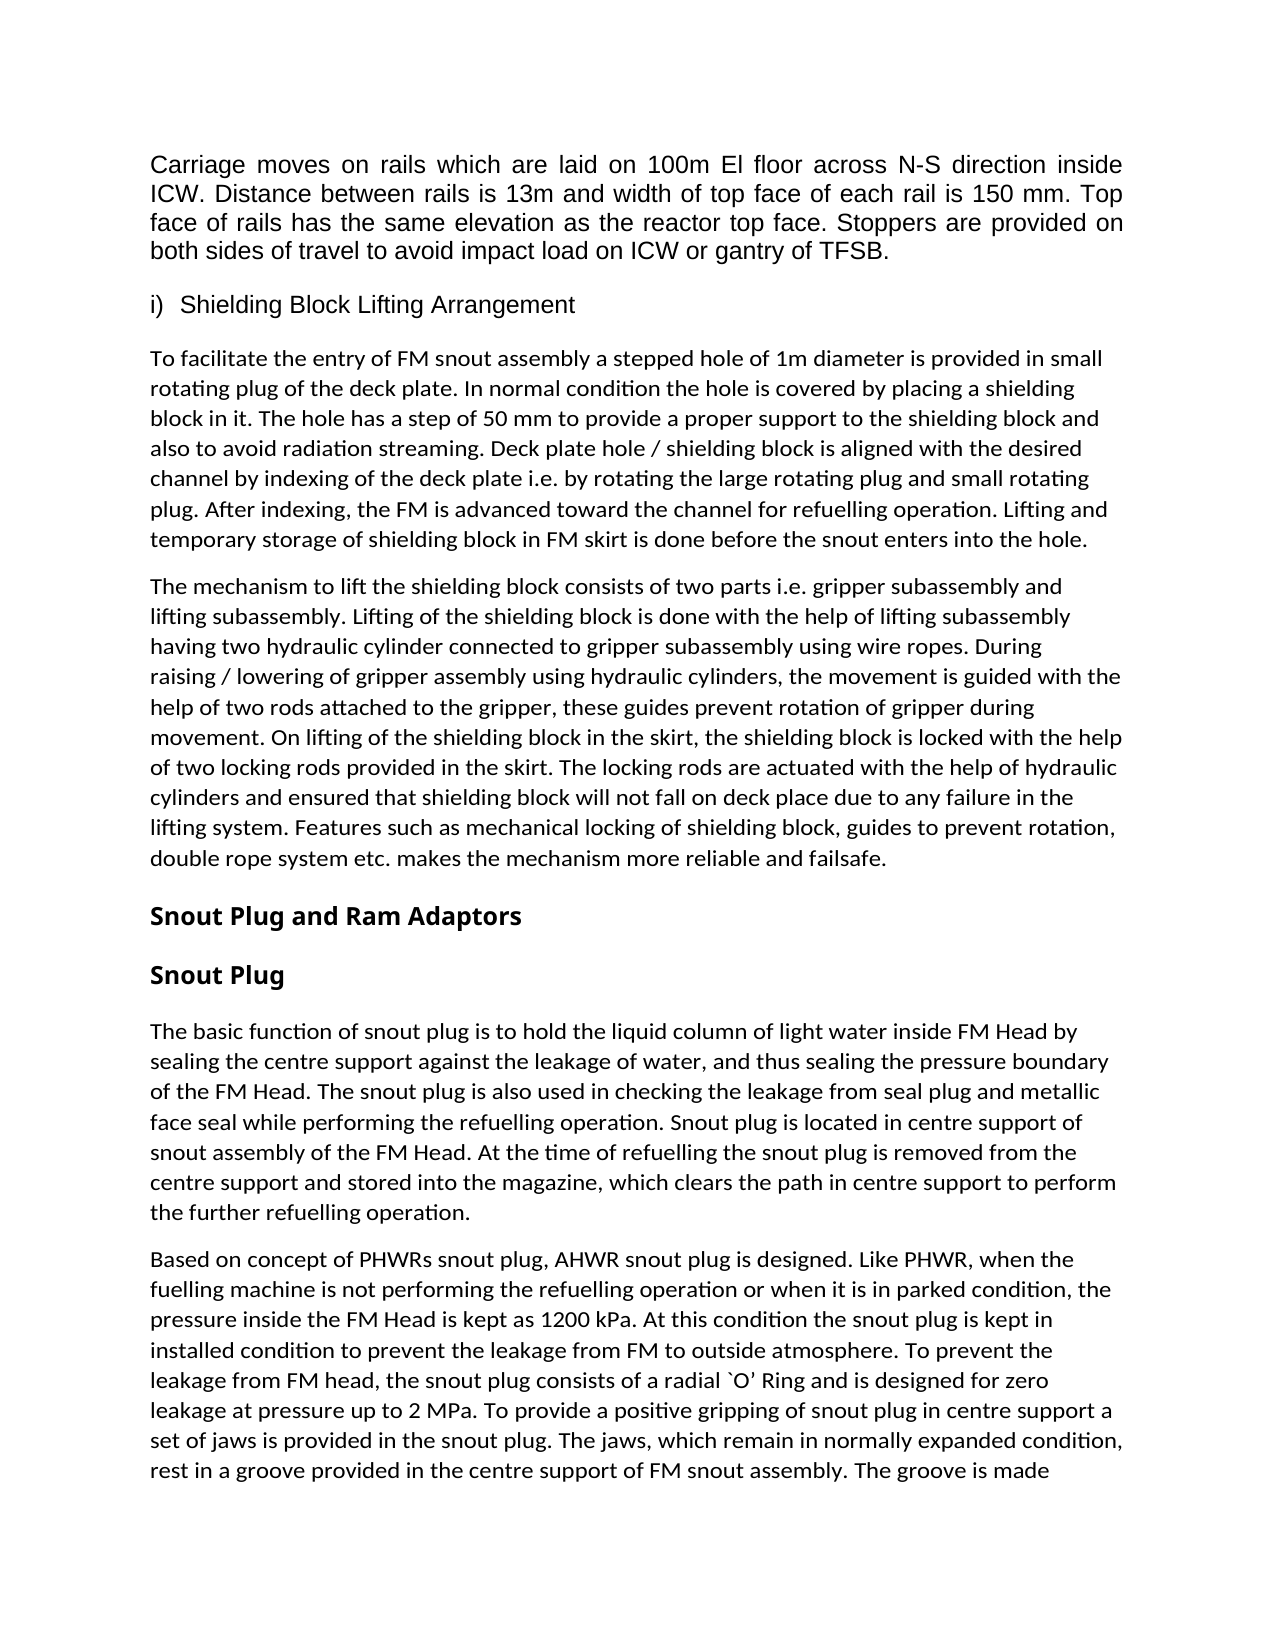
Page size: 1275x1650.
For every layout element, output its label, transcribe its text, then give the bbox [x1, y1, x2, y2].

text The mechanism to lift the shielding block consists of two parts i.e. gripper subassembly and lifting subassembly. Lifting of the shielding block is done with the help of lifting subassembly having two hydraulic cylinder connected to gripper subassembly using wire ropes. During raising / lowering of gripper assembly using hydraulic cylinders, the movement is guided with the help of two rods attached to the gripper, these guides prevent rotation of gripper during movement. On lifting of the shielding block in the skirt, the shielding block is locked with the help of two locking rods provided in the skirt. The locking rods are actuated with the help of hydraulic cylinders and ensured that shielding block will not fall on deck place due to any failure in the lifting system. Features such as mechanical locking of shielding block, guides to prevent rotation, double rope system etc. makes the mechanism more reliable and failsafe. [150, 572, 1125, 872]
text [150, 1245, 1125, 1485]
text To facilitate the entry of FM snout assembly a stepped hole of 1m diameter is provided in small rotating plug of the deck plate. In normal condition the hole is covered by placing a shielding block in it. The hole has a step of 50 mm to provide a proper support to the shielding block and also to avoid radiation streaming. Deck plate hole / shielding block is aligned with the desired channel by indexing of the deck plate i.e. by rotating the large rotating plug and small rotating plug. After indexing, the FM is advanced toward the channel for refuelling operation. Lifting and temporary storage of shielding block in FM skirt is done before the snout enters into the hole. [150, 344, 1125, 553]
text Carriage moves on rails which are laid on 100m El floor across N-S direction inside ICW. Distance between rails is 13m and width of top face of each rail is 150 mm. Top face of rails has the same elevation as the reactor top face. Stoppers are provided on both sides of travel to avoid impact load on ICW or gantry of TFSB. [150, 150, 1125, 265]
subtitle Snout Plug [150, 958, 1125, 992]
subtitle Snout Plug and Ram Adaptors [150, 899, 1125, 933]
text The basic function of snout plug is to hold the liquid column of light water inside FM Head by sealing the centre support against the leakage of water, and thus sealing the pressure boundary of the FM Head. The snout plug is also used in checking the leakage from seal plug and metallic face seal while performing the refuelling operation. Snout plug is located in centre support of snout assembly of the FM Head. At the time of refuelling the snout plug is removed from the centre support and stored into the magazine, which clears the path in centre support to perform the further refuelling operation. [150, 1017, 1125, 1226]
list Shielding Block Lifting Arrangement [150, 290, 1125, 319]
